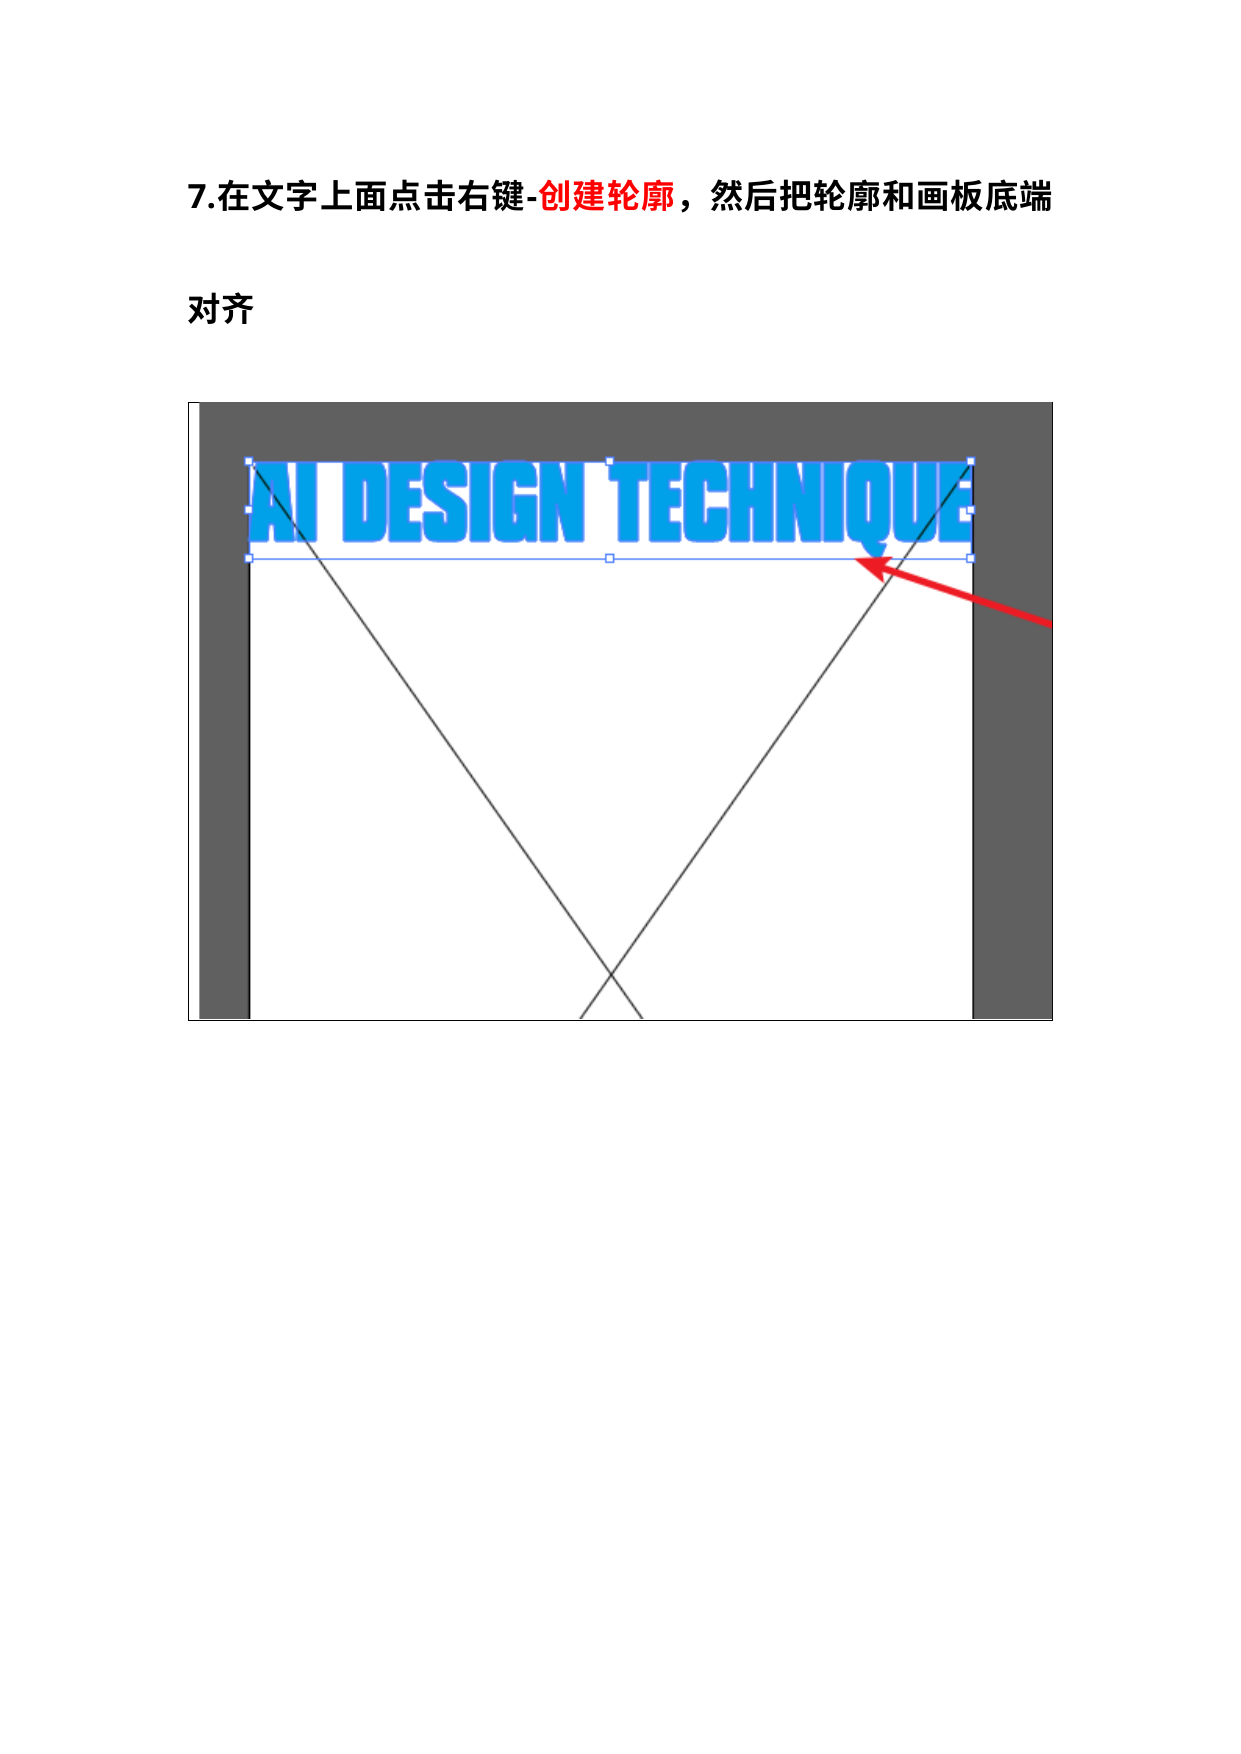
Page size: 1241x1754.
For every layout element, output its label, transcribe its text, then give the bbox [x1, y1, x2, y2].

table_header [189, 403, 1052, 1020]
picture [199, 402, 1053, 1019]
subtitle 7.在文字上面点击右键-创建轮廓，然后把轮廓和画板底端对齐 [187, 162, 1053, 339]
